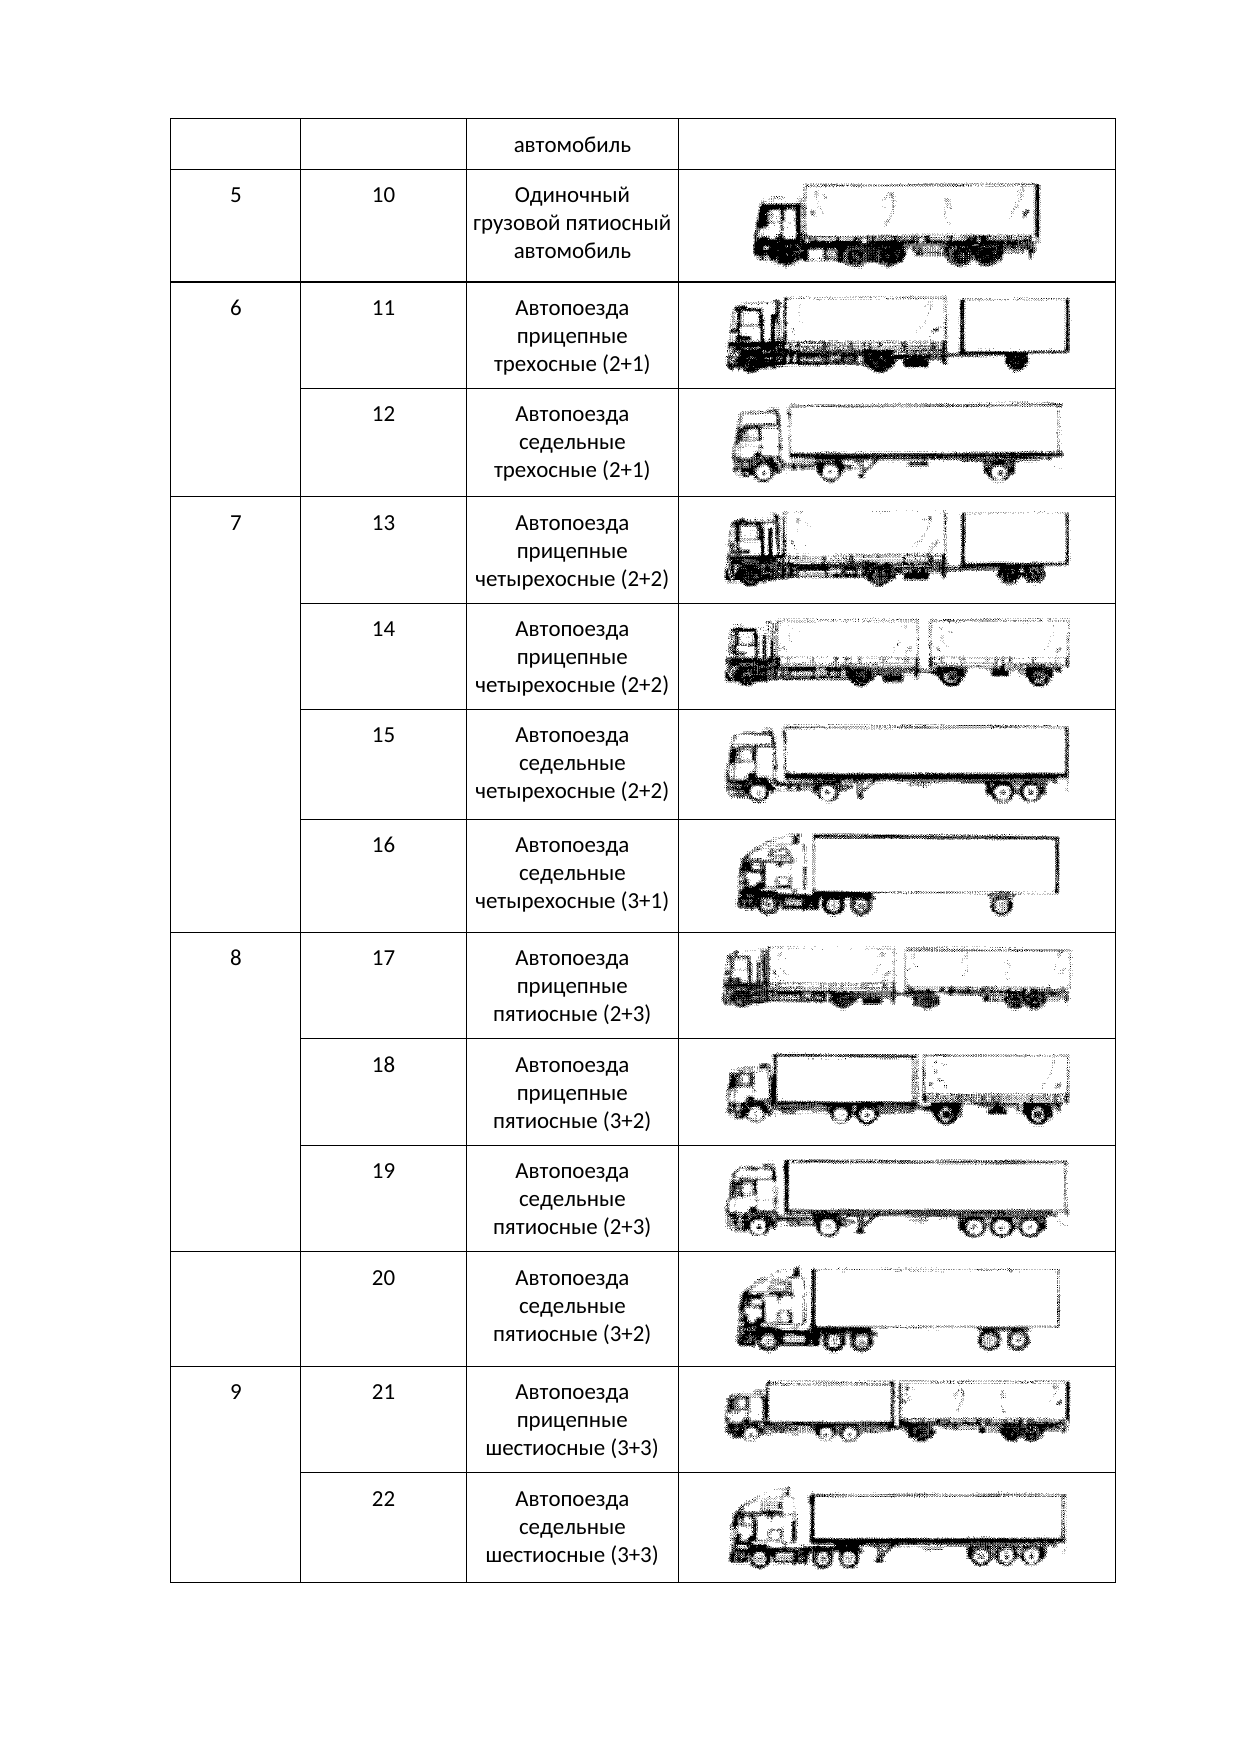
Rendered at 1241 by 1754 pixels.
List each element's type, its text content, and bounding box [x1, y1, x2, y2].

table_cell Автопоезда седельные трехосные (2+1) [467, 389, 678, 496]
picture [750, 180, 1043, 271]
table_cell 18 [301, 1039, 466, 1144]
table_cell 15 [301, 710, 466, 819]
table_cell 20 [301, 1252, 466, 1366]
table_cell Автопоезда прицепные трехосные (2+1) [467, 283, 678, 388]
table_cell [171, 1252, 300, 1366]
table_cell Автопоезда седельные четырехосные (3+1) [467, 820, 678, 932]
table_cell Автопоезда прицепные четырехосные (2+2) [467, 497, 678, 602]
table_cell [679, 497, 1115, 602]
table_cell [467, 119, 678, 168]
picture [721, 1156, 1073, 1241]
table_cell [679, 1039, 1115, 1144]
picture [721, 293, 1073, 376]
table_cell Автопоезда прицепные шестиосные (3+3) [467, 1367, 678, 1472]
table_cell Автопоезда прицепные пятиосные (2+3) [467, 933, 678, 1038]
table_cell [679, 1473, 1115, 1582]
table_cell [679, 933, 1115, 1038]
table_cell [679, 1146, 1115, 1251]
table_cell 16 [301, 820, 466, 932]
picture [725, 1483, 1069, 1572]
table_cell [679, 389, 1115, 496]
table_cell 6 [171, 283, 300, 496]
table_cell [679, 119, 1115, 168]
table_cell Автопоезда седельные пятиосные (3+2) [467, 1252, 678, 1366]
table_cell Автопоезда седельные четырехосные (2+2) [467, 710, 678, 819]
table_cell 14 [301, 604, 466, 709]
table_cell Автопоезда седельные пятиосные (2+3) [467, 1146, 678, 1251]
table_cell [679, 604, 1115, 709]
picture [721, 720, 1073, 808]
table_cell [679, 170, 1115, 281]
table_cell 17 [301, 933, 466, 1038]
table_cell [679, 1367, 1115, 1472]
table_cell 9 [301, 119, 466, 168]
table_cell 11 [301, 283, 466, 388]
table_cell [679, 710, 1115, 819]
table_cell Одиночный грузовой пятиосный автомобиль [467, 170, 678, 281]
picture [721, 614, 1073, 690]
picture [721, 1049, 1073, 1130]
table_cell [679, 1252, 1115, 1366]
table_cell Автопоезда прицепные пятиосные (3+2) [467, 1039, 678, 1144]
picture [721, 507, 1073, 589]
table_cell 9 [171, 1367, 300, 1582]
table_cell 21 [301, 1367, 466, 1472]
picture [728, 399, 1066, 486]
table_cell 13 [301, 497, 466, 602]
table_cell 10 [301, 170, 466, 281]
table_cell 8 [171, 933, 300, 1251]
table_cell 22 [301, 1473, 466, 1582]
picture [717, 943, 1076, 1014]
table_cell 12 [301, 389, 466, 496]
table_cell Автопоезда седельные шестиосные (3+3) [467, 1473, 678, 1582]
picture [731, 1262, 1063, 1356]
table_cell 19 [301, 1146, 466, 1251]
table_cell [679, 283, 1115, 388]
table_cell 5 [171, 170, 300, 281]
table_cell [679, 820, 1115, 932]
picture [731, 830, 1063, 921]
table_cell Автопоезда прицепные четырехосные (2+2) [467, 604, 678, 709]
table_cell 7 [171, 497, 300, 932]
picture [721, 1377, 1073, 1445]
